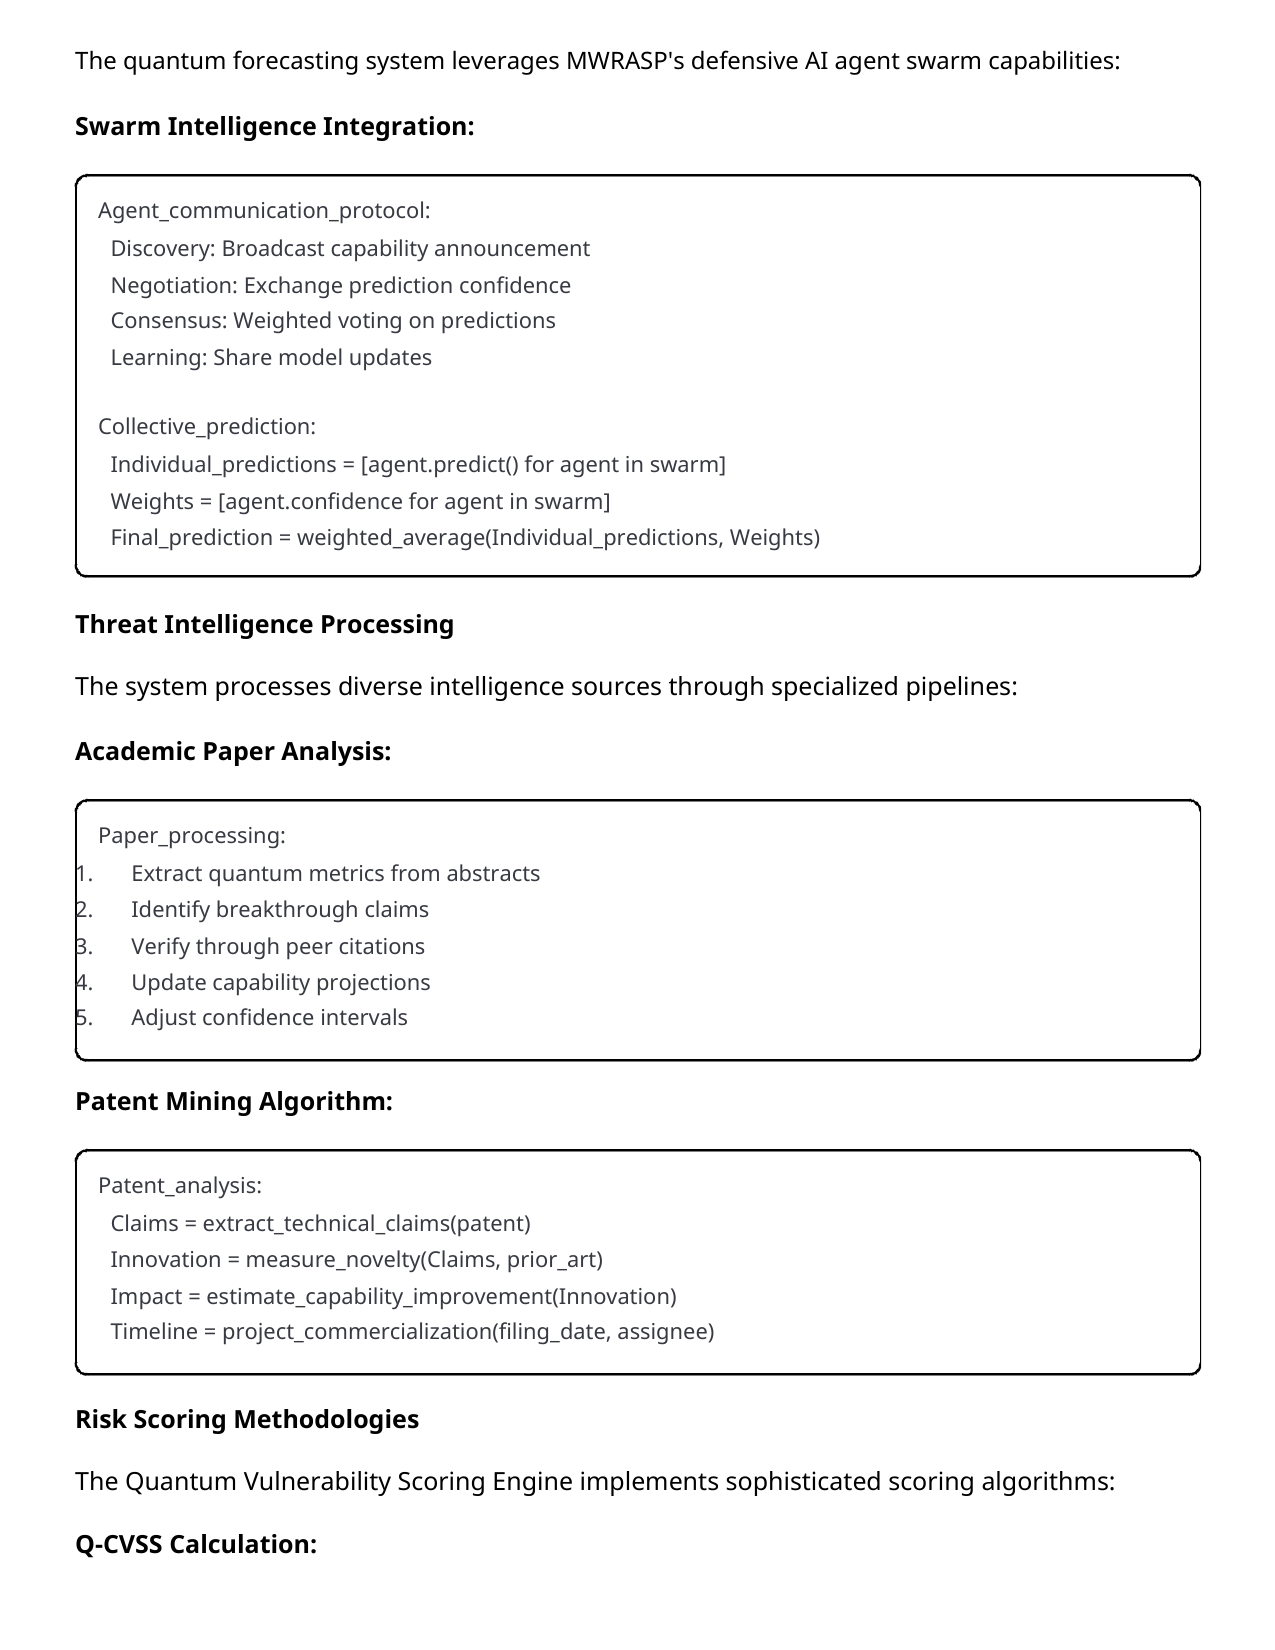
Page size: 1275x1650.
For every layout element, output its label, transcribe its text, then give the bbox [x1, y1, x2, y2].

text Consensus: Weighted voting on predictions [110, 305, 1125, 334]
list Identify breakthrough claims [75, 894, 1125, 924]
text Timeline = project_commercialization(filing_date, assignee) [110, 1316, 1125, 1346]
text Collective_prediction: [98, 411, 1125, 441]
list Adjust confidence intervals [75, 1002, 1125, 1032]
text Learning: Share model updates [110, 341, 1125, 371]
text Innovation = measure_novelty(Claims, prior_art) [110, 1244, 1125, 1274]
text Q-CVSS Calculation: [75, 1527, 1125, 1561]
text Claims = extract_technical_claims(patent) [110, 1207, 1125, 1237]
picture [73, 173, 1202, 578]
text The system processes diverse intelligence sources through specialized pipelines: [75, 668, 1125, 703]
text Patent Mining Algorithm: [75, 1083, 1125, 1117]
text Final_prediction = weighted_average(Individual_predictions, Weights) [110, 522, 1125, 552]
picture [73, 1148, 1202, 1376]
text Impact = estimate_capability_improvement(Innovation) [110, 1281, 1125, 1311]
list Verify through peer citations [75, 931, 1125, 960]
text The quantum forecasting system leverages MWRASP's defensive AI agent swarm capabilities: [75, 44, 1125, 77]
text Risk Scoring Methodologies [75, 1402, 1125, 1436]
text Discovery: Broadcast capability announcement [110, 233, 1125, 263]
text Swarm Intelligence Integration: [75, 109, 1125, 143]
list Extract quantum metrics from abstracts [75, 857, 1125, 887]
text Academic Paper Analysis: [75, 733, 1125, 767]
text Agent_communication_protocol: [98, 195, 1125, 225]
picture [73, 798, 1202, 1062]
text Paper_processing: [98, 820, 1125, 849]
text Threat Intelligence Processing [75, 607, 1125, 641]
text Patent_analysis: [98, 1170, 1125, 1199]
list Update capability projections [75, 967, 1125, 997]
text Negotiation: Exchange prediction confidence [110, 270, 1125, 299]
text The Quantum Vulnerability Scoring Engine implements sophisticated scoring algorithms: [75, 1464, 1125, 1498]
text Individual_predictions = [agent.predict() for agent in swarm] [110, 449, 1125, 479]
text Weights = [agent.confidence for agent in swarm] [110, 486, 1125, 516]
